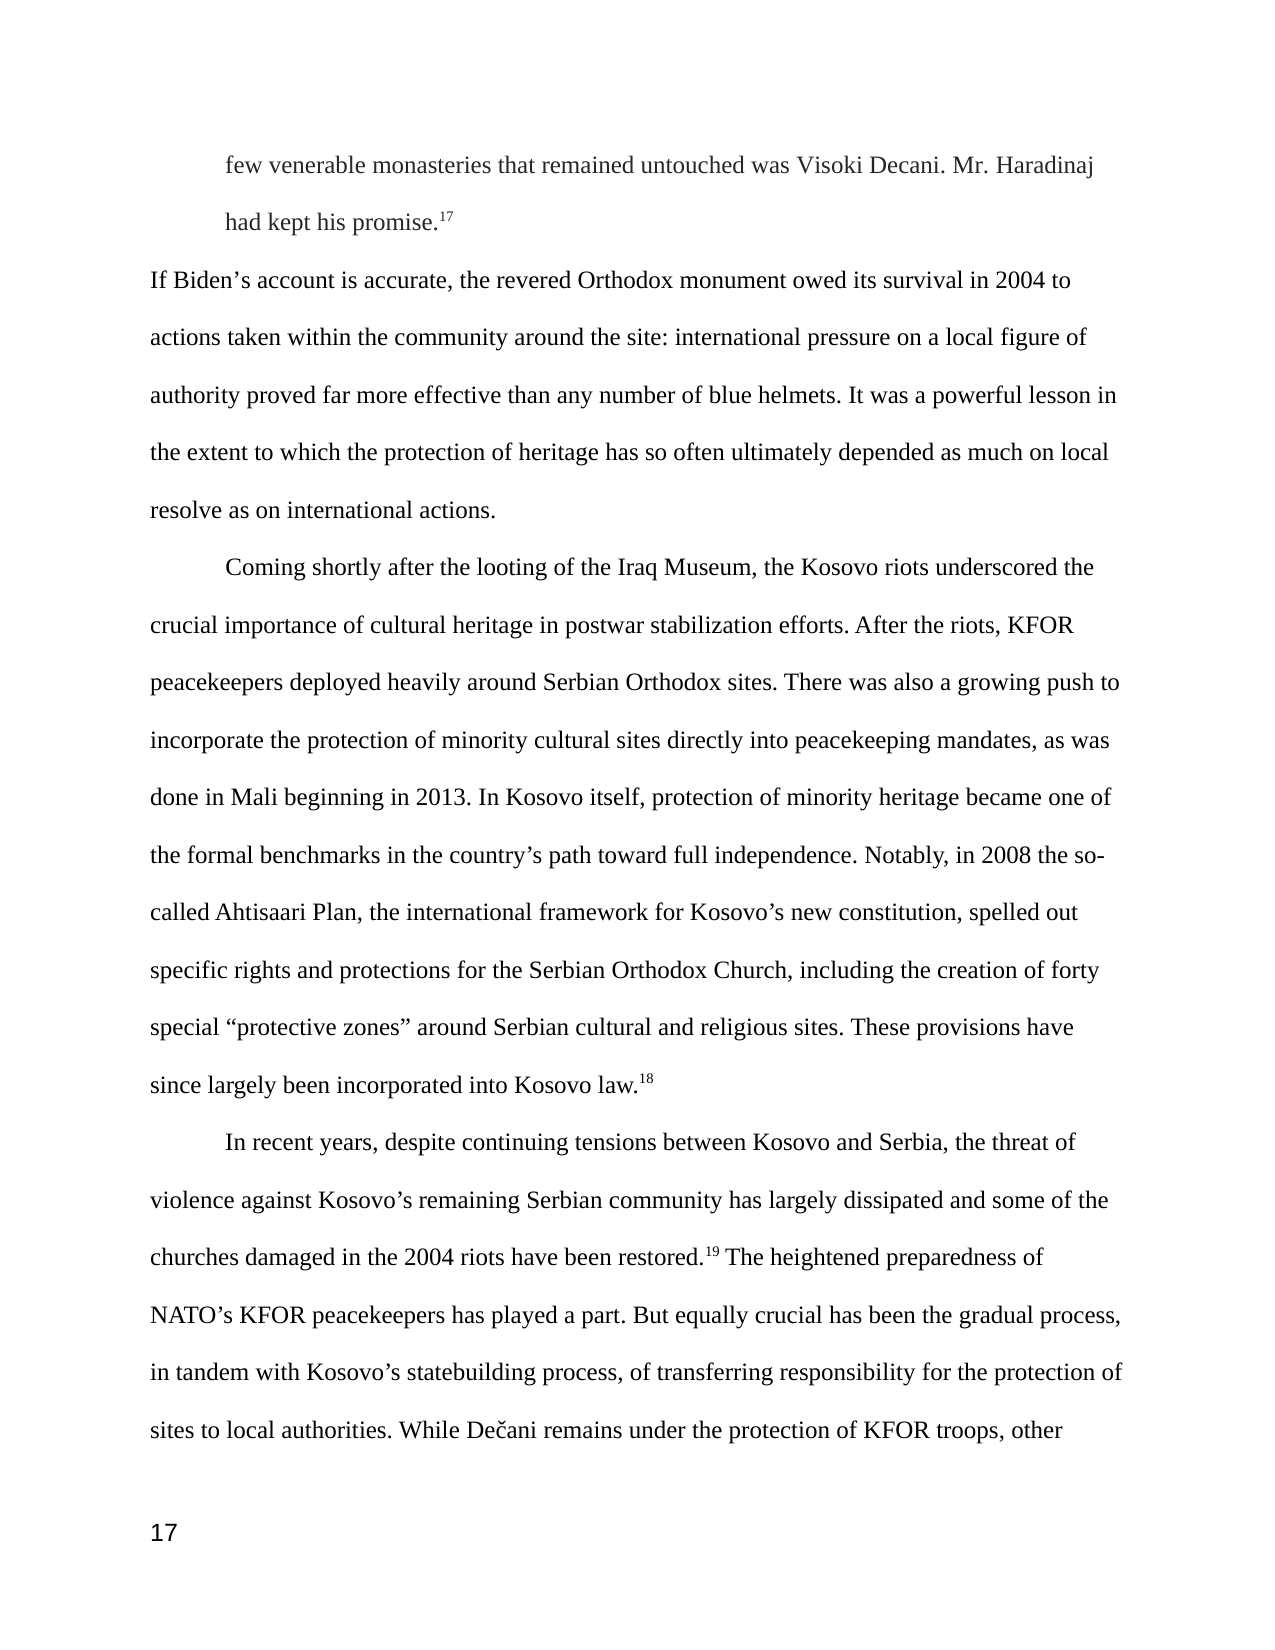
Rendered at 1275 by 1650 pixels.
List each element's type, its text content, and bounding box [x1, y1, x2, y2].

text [225, 150, 1125, 236]
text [150, 1127, 1125, 1444]
text If Biden’s account is accurate, the revered Orthodox monument owed its survival in 2004 to actions taken within the community around the site: international pressure on a local figure of authority proved far more effective than any number of blue helmets. It was a powerful lesson in the extent to which the protection of heritage has so often ultimately depended as much on local resolve as on international actions. [150, 265, 1125, 524]
text Coming shortly after the looting of the Iraq Museum, the Kosovo riots underscored the crucial importance of cultural heritage in postwar stabilization efforts. After the riots, KFOR peacekeepers deployed heavily around Serbian Orthodox sites. There was also a growing push to incorporate the protection of minority cultural sites directly into peacekeeping mandates, as was done in Mali beginning in 2013. In Kosovo itself, protection of minority heritage became one of the formal benchmarks in the country’s path toward full independence. Notably, in 2008 the so-called Ahtisaari Plan, the international framework for Kosovo’s new constitution, spelled out specific rights and protections for the Serbian Orthodox Church, including the creation of forty special “protective zones” around Serbian cultural and religious sites. These provisions have since largely been incorporated into Kosovo law. [150, 552, 1125, 1099]
